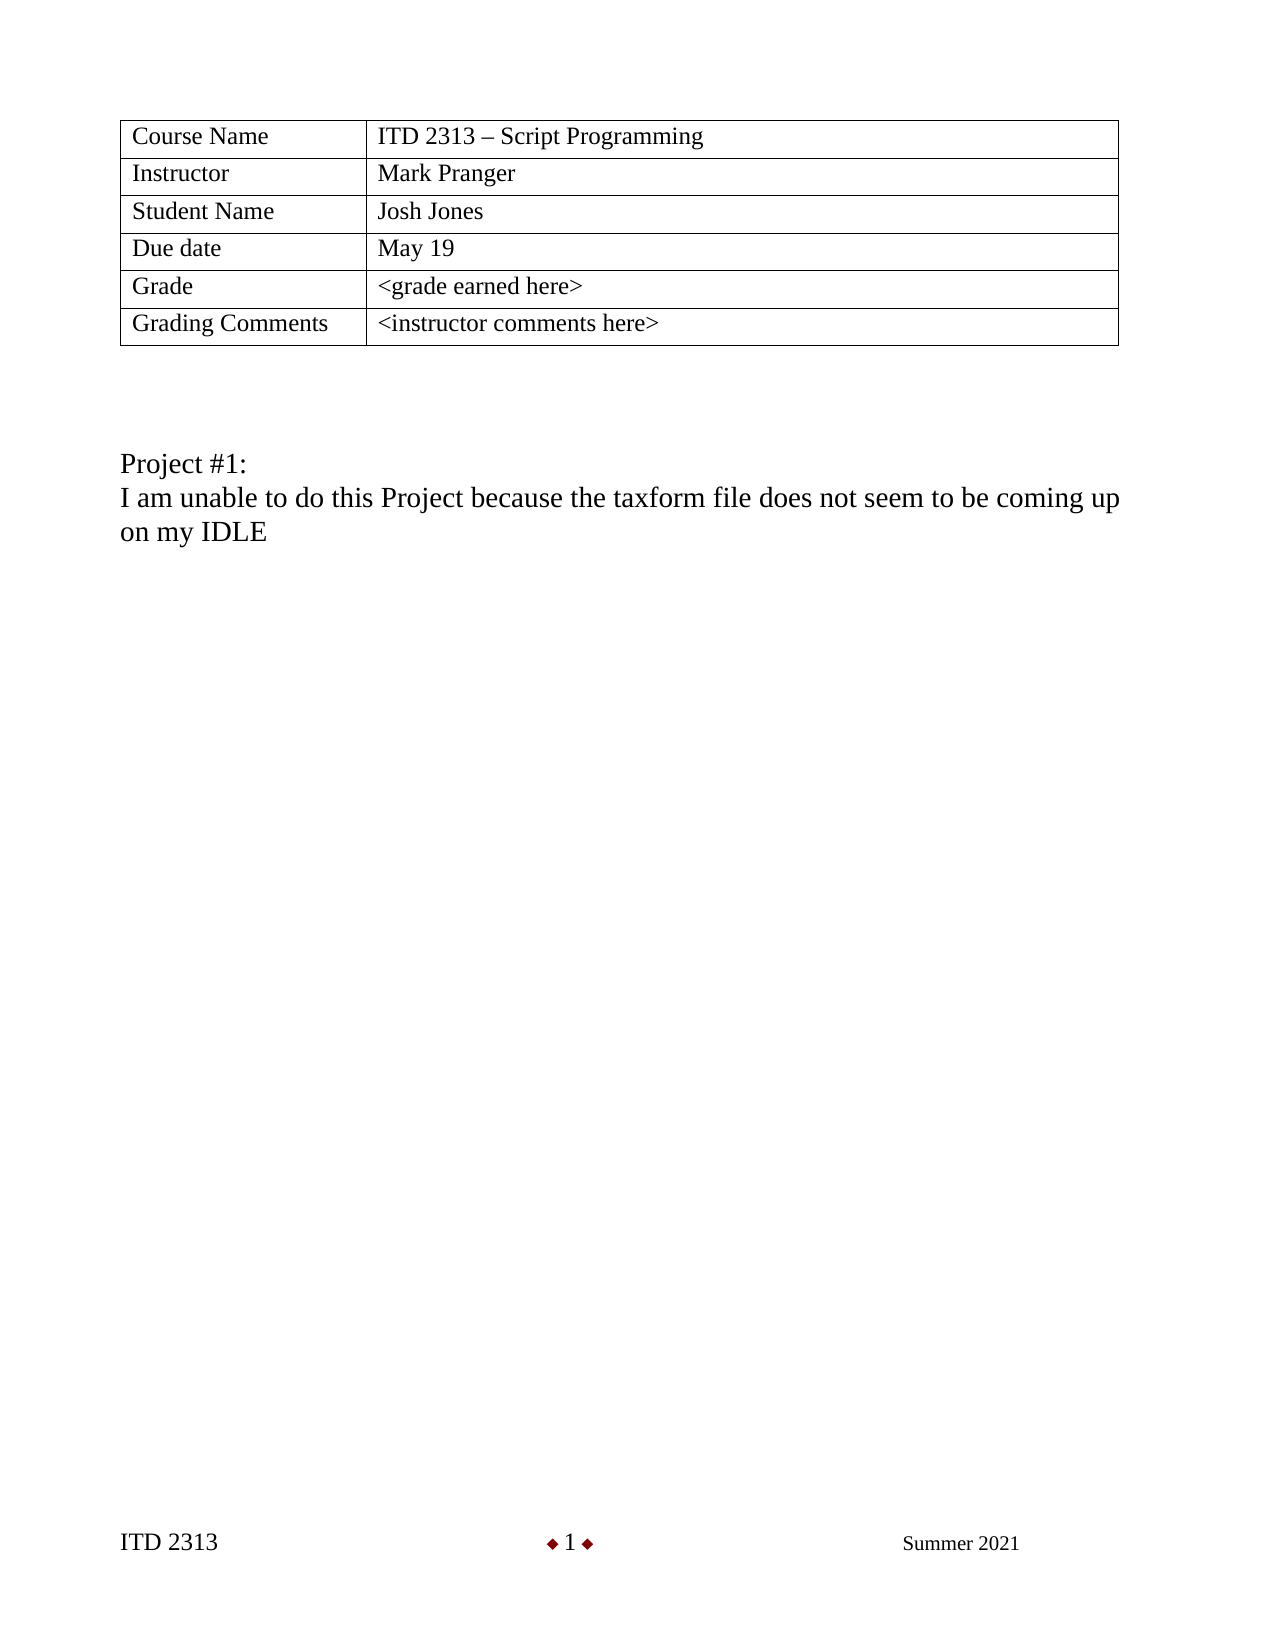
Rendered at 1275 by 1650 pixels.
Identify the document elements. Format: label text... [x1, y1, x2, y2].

table_cell <grade earned here> [367, 271, 1118, 307]
table_cell Grading Comments [121, 309, 366, 345]
table_cell Josh Jones [367, 196, 1118, 232]
table_cell <instructor comments here> [367, 309, 1118, 345]
table_cell Due date [121, 234, 366, 270]
table_header ITD 2313 – Script Programming [367, 121, 1118, 157]
table_cell May 19 [367, 234, 1118, 270]
text Project #1: [120, 447, 1155, 480]
table_cell Student Name [121, 196, 366, 232]
table_header Course Name [121, 121, 366, 157]
table_cell Mark Pranger [367, 159, 1118, 195]
text I am unable to do this Project because the taxform file does not seem to be coming up on my IDLE [120, 480, 1155, 547]
table_cell Instructor [121, 159, 366, 195]
table_cell Grade [121, 271, 366, 307]
